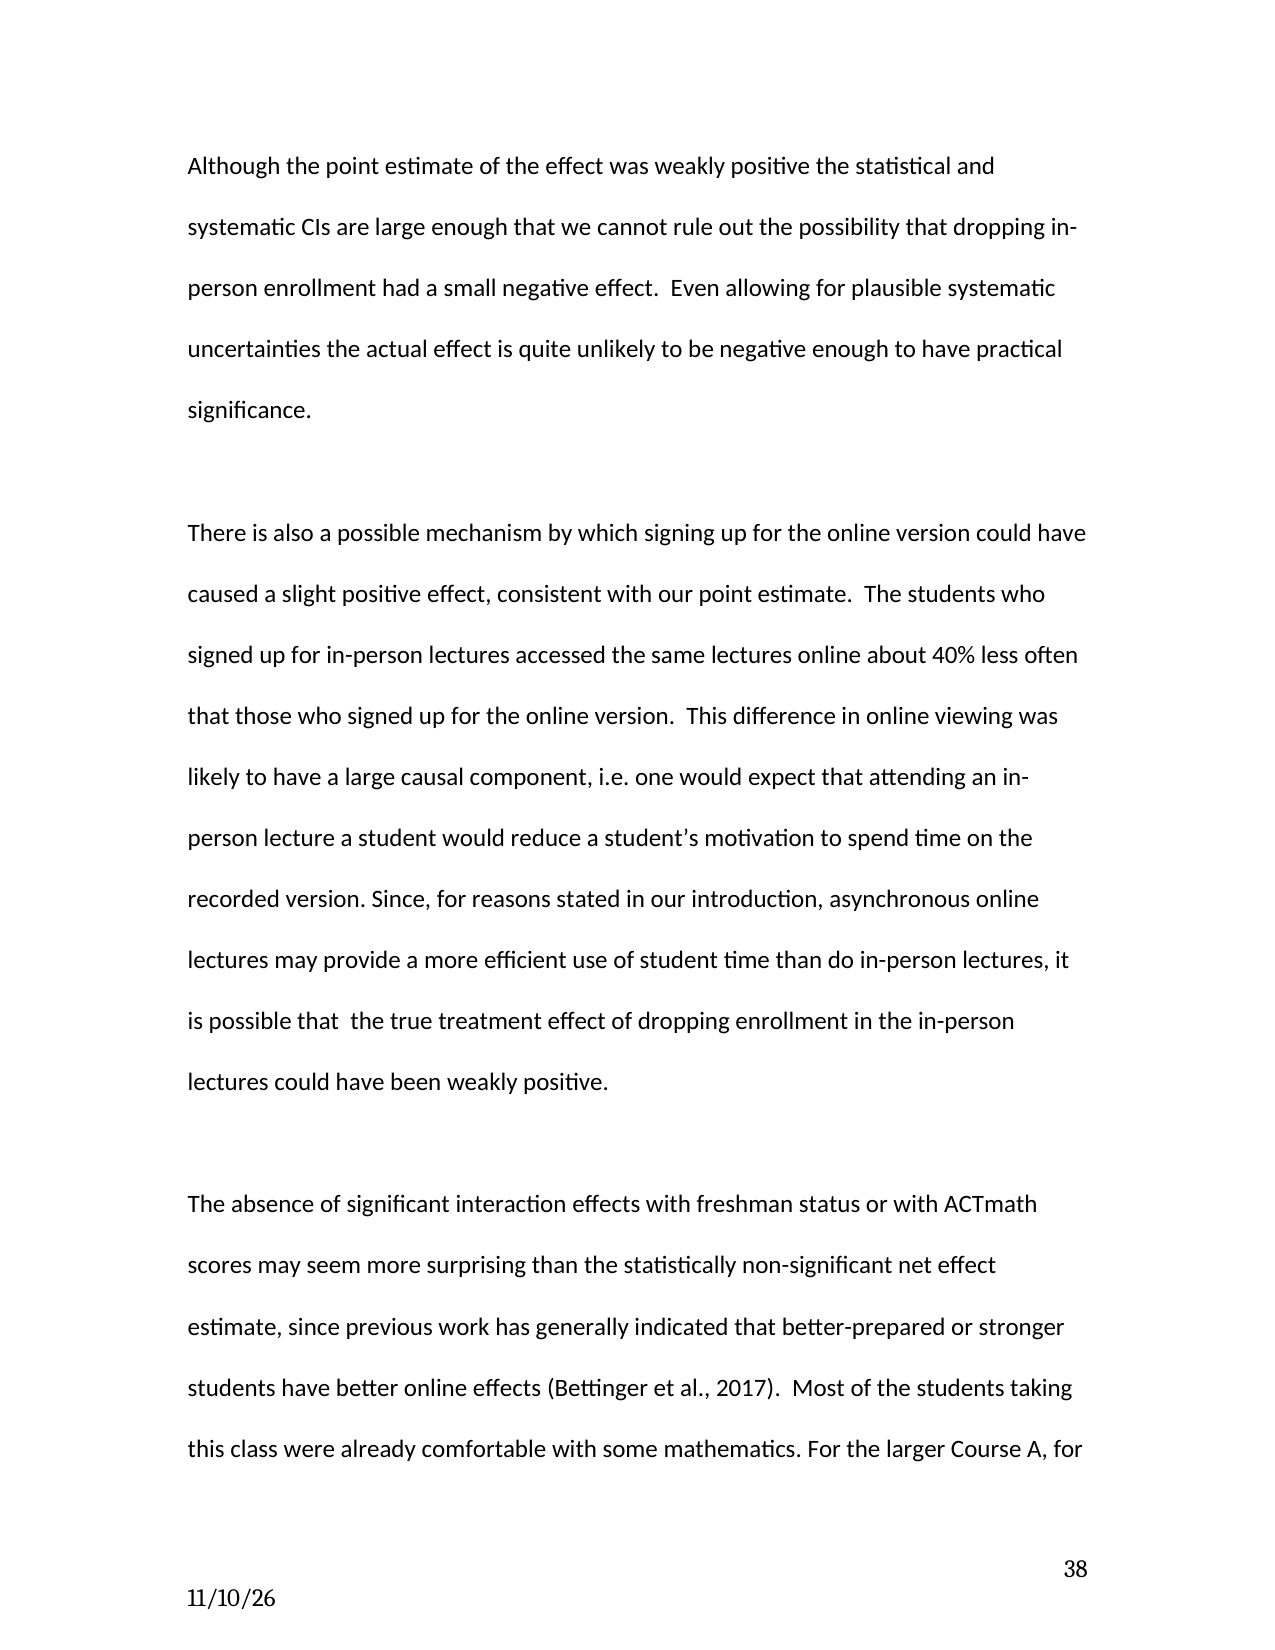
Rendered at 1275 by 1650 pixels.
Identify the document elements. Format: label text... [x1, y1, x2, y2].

text Although the point estimate of the effect was weakly positive the statistical and systematic CIs are large enough that we cannot rule out the possibility that dropping in-person enrollment had a small negative effect. Even allowing for plausible systematic uncertainties the actual effect is quite unlikely to be negative enough to have practical significance. [187, 150, 1087, 425]
text There is also a possible mechanism by which signing up for the online version could have caused a slight positive effect, consistent with our point estimate. The students who signed up for in-person lectures accessed the same lectures online about 40% less often that those who signed up for the online version. This difference in online viewing was likely to have a large causal component, i.e. one would expect that attending an in-person lecture a student would reduce a student’s motivation to spend time on the recorded version. Since, for reasons stated in our introduction, asynchronous online lectures may provide a more efficient use of student time than do in-person lectures, it is possible that the true treatment effect of dropping enrollment in the in-person lectures could have been weakly positive. [187, 517, 1087, 1097]
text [187, 1188, 1087, 1463]
